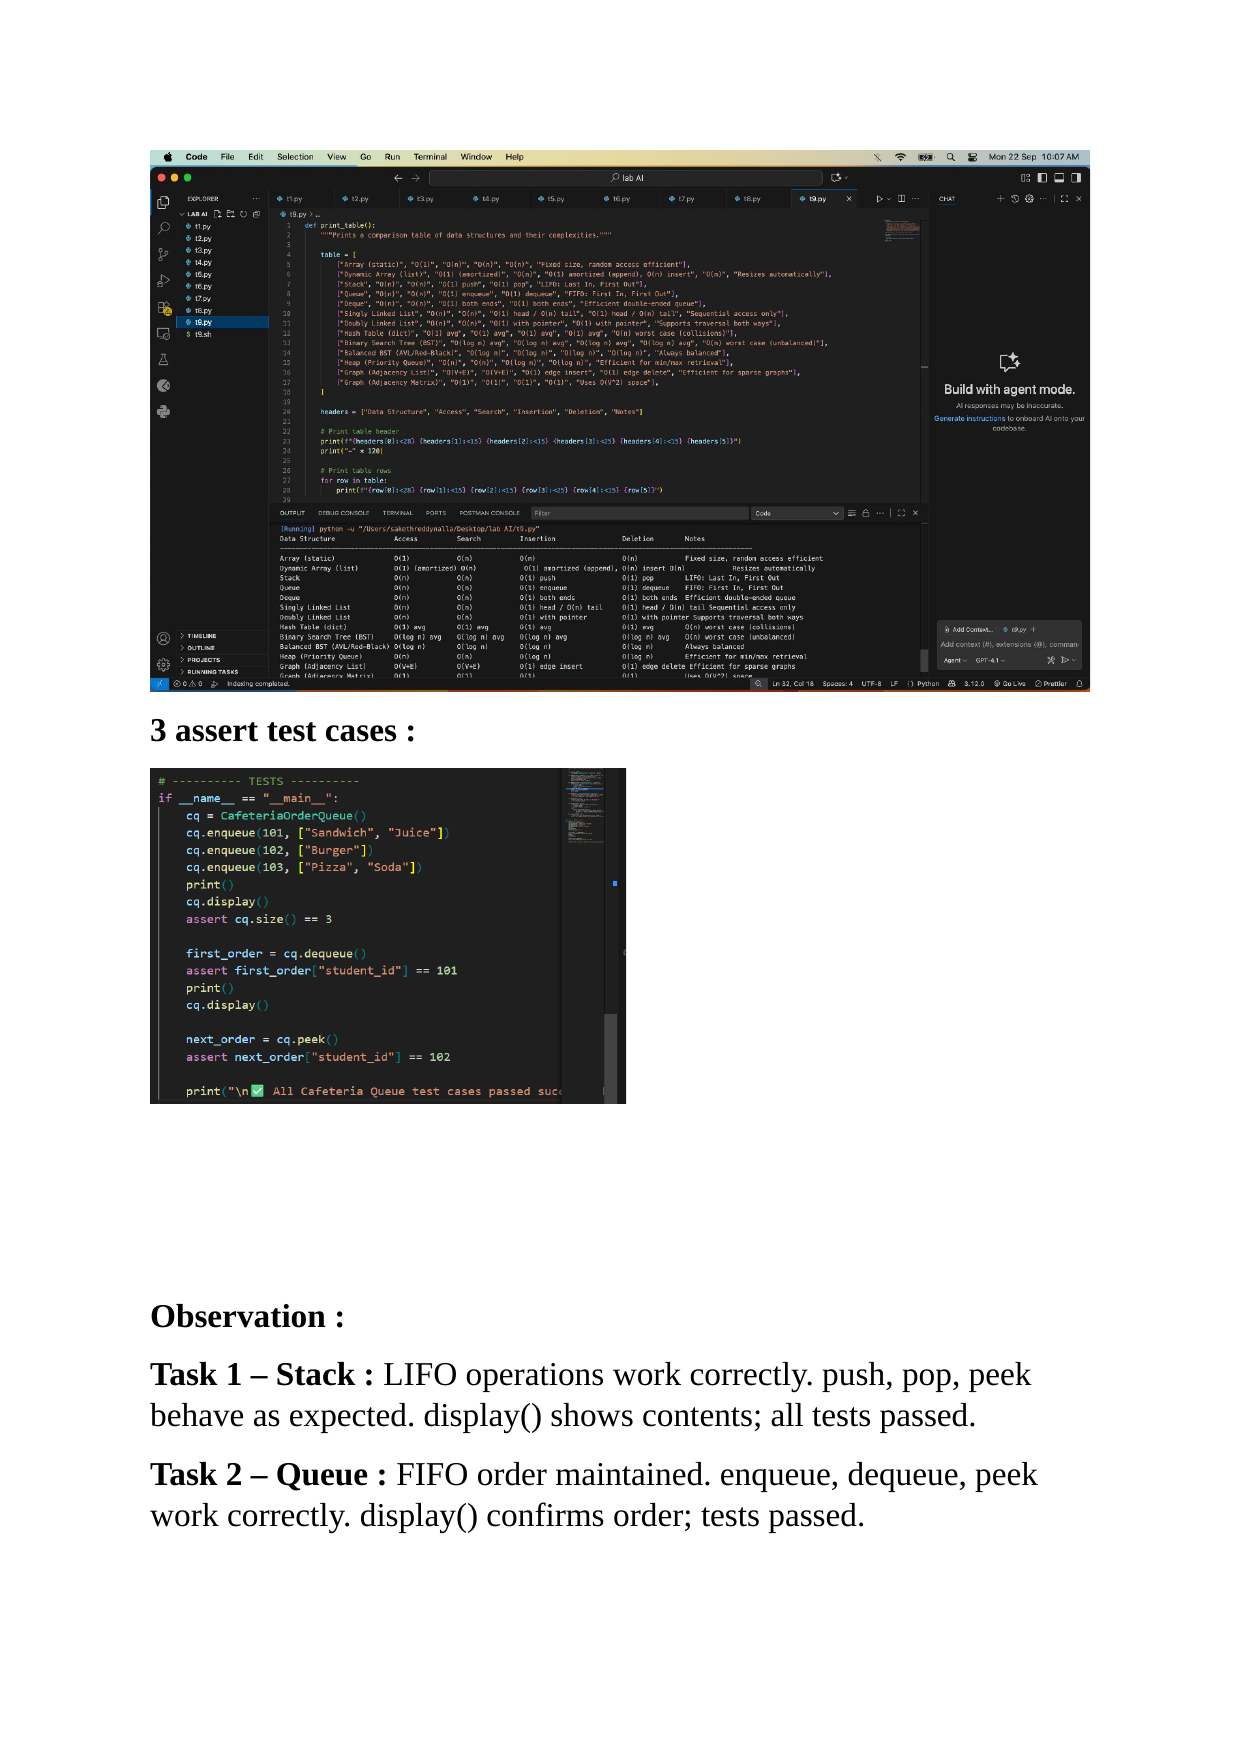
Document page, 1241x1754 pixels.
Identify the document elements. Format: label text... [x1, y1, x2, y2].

picture [150, 150, 1091, 692]
text Task 1 – Stack : LIFO operations work correctly. push, pop, peek behave as expected. display() shows contents; all tests passed. [150, 1354, 1090, 1434]
text 3 assert test cases : [150, 711, 1090, 749]
text Observation : [150, 1296, 1090, 1335]
text Task 2 – Queue : FIFO order maintained. enqueue, dequeue, peek work correctly. display() confirms order; tests passed. [150, 1454, 1090, 1533]
picture [150, 768, 627, 1104]
